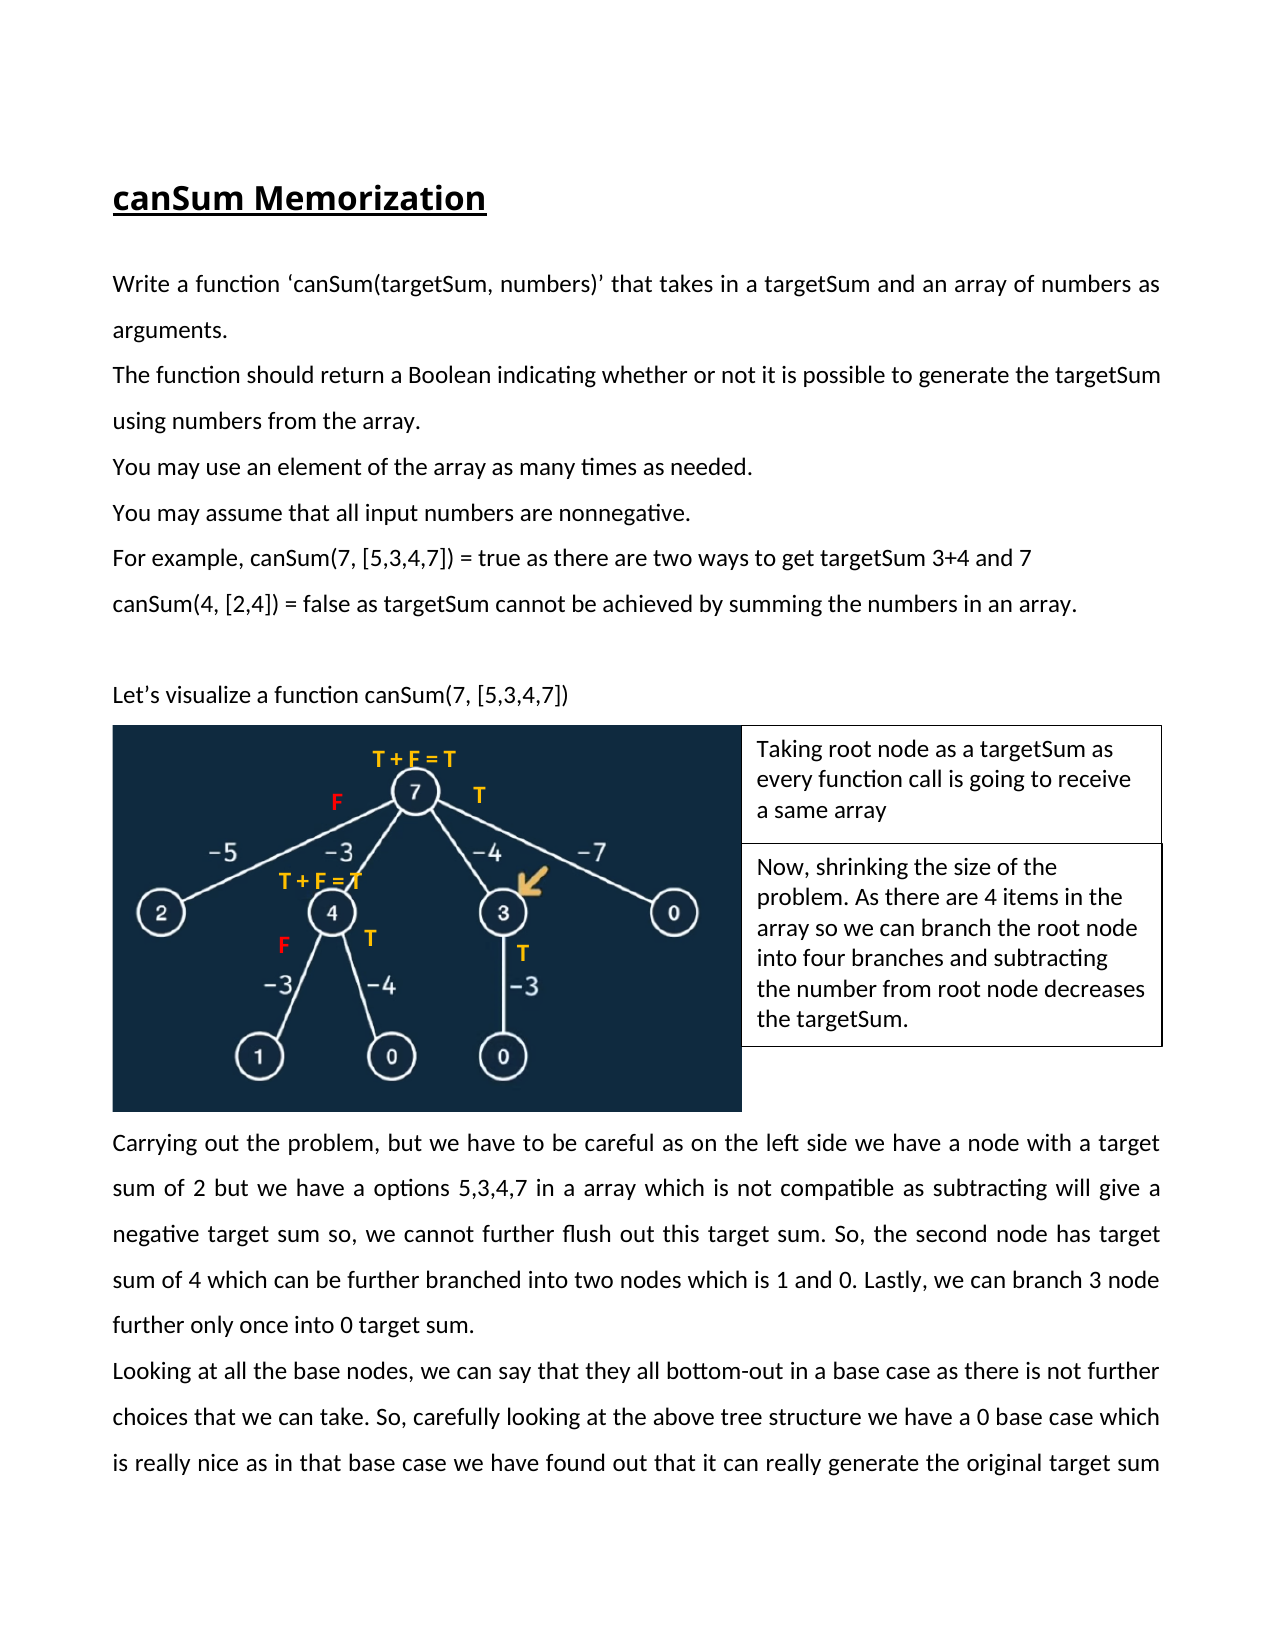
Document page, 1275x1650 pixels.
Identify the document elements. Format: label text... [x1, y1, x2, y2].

text You may assume that all input numbers are nonnegative. [112, 497, 1162, 527]
text For example, canSum(7, [5,3,4,7]) = true as there are two ways to get targetSum 3+4 and 7 [112, 542, 1162, 573]
text Write a function ‘canSum(targetSum, numbers)’ that takes in a targetSum and an array of numbers as arguments. [112, 268, 1162, 344]
text Carrying out the problem, but we have to be careful as on the left side we have a node with a target sum of 2 but we have a options 5,3,4,7 in a array which is not compatible as subtracting will give a negative target sum so, we cannot further flush out this target sum. So, the second node has target sum of 4 which can be further branched into two nodes which is 1 and 0. Lastly, we can branch 3 node further only once into 0 target sum. [112, 1127, 1162, 1340]
text The function should return a Boolean indicating whether or not it is possible to generate the targetSum using numbers from the array. [112, 359, 1162, 436]
subtitle canSum Memorization [112, 175, 1162, 220]
picture [112, 725, 742, 1112]
text You may use an element of the array as many times as needed. [112, 451, 1162, 482]
text canSum(4, [2,4]) = false as targetSum cannot be achieved by summing the numbers in an array. [112, 588, 1162, 619]
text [112, 1355, 1162, 1477]
text Let’s visualize a function canSum(7, [5,3,4,7]) [112, 680, 1162, 710]
